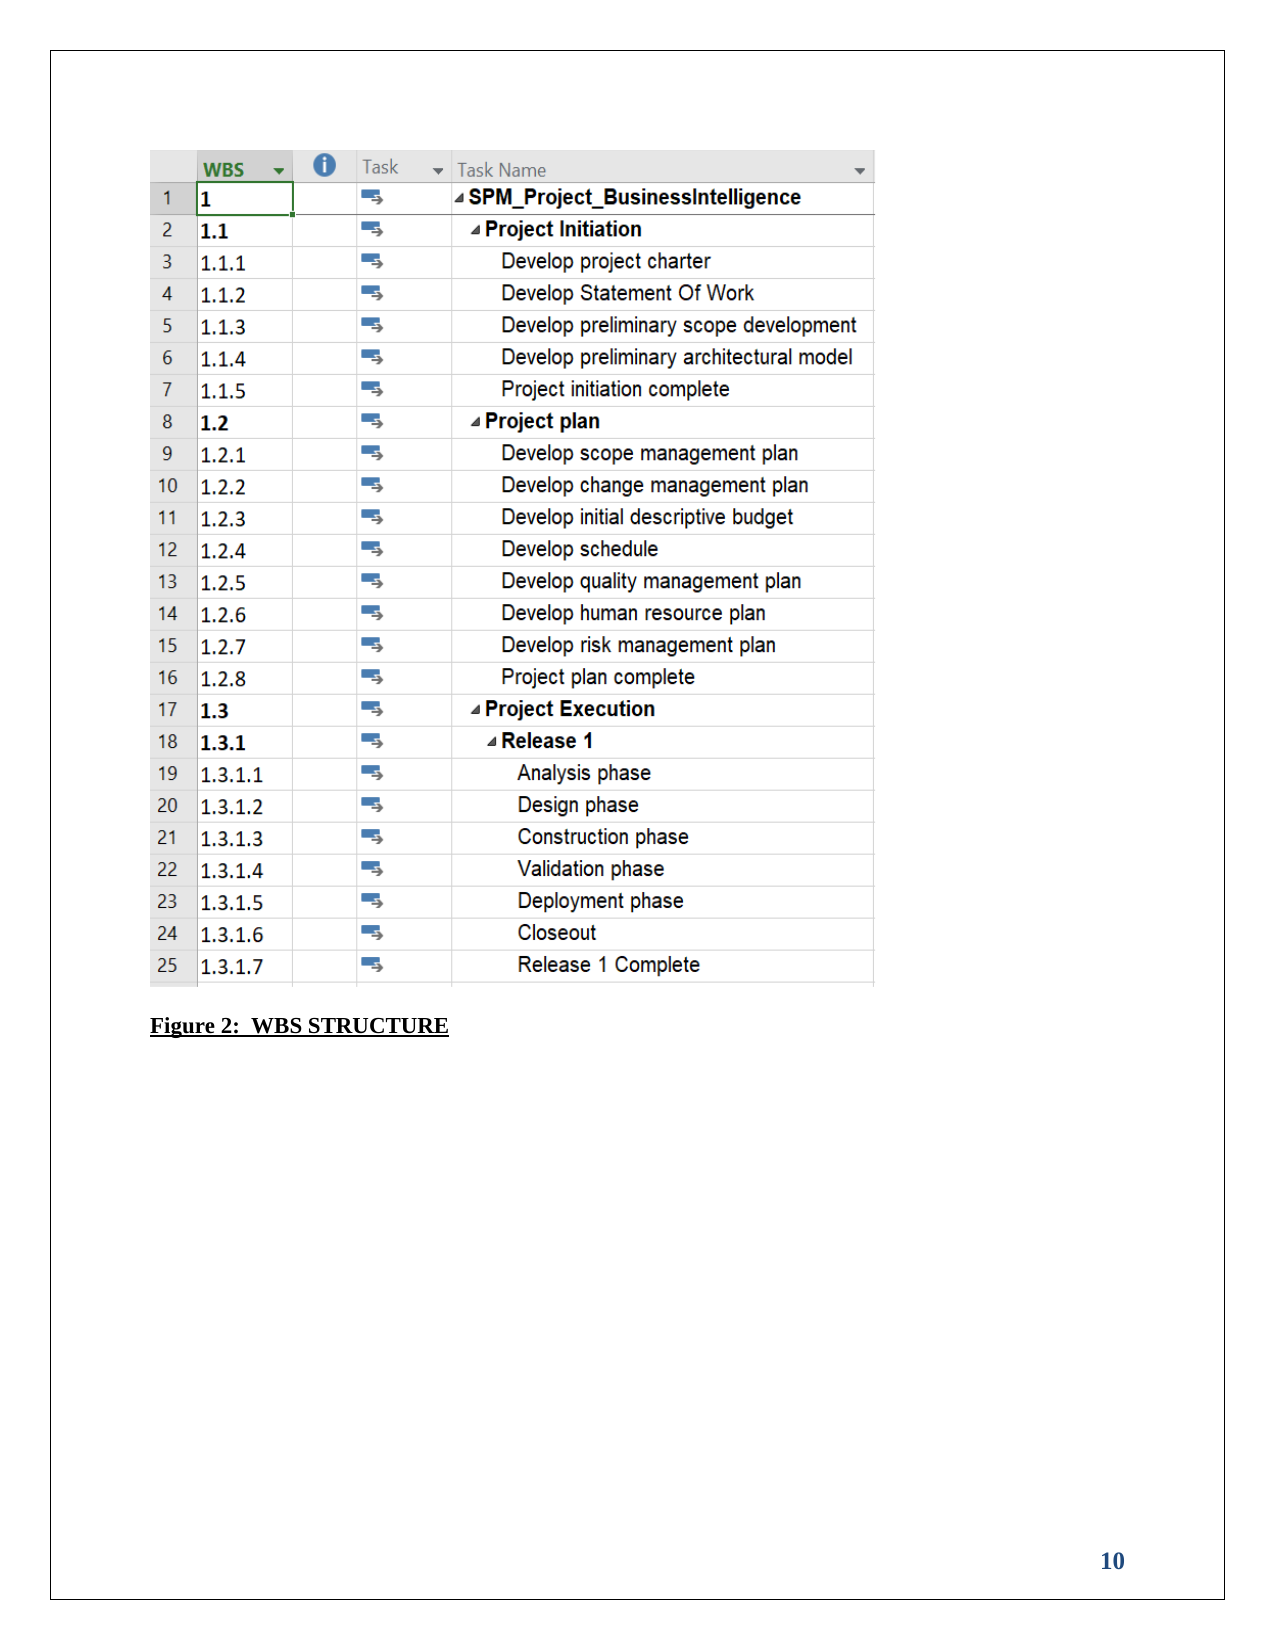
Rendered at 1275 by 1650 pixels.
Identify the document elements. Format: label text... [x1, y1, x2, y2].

text Figure 2: WBS STRUCTURE [150, 1012, 1125, 1039]
picture [150, 150, 876, 988]
